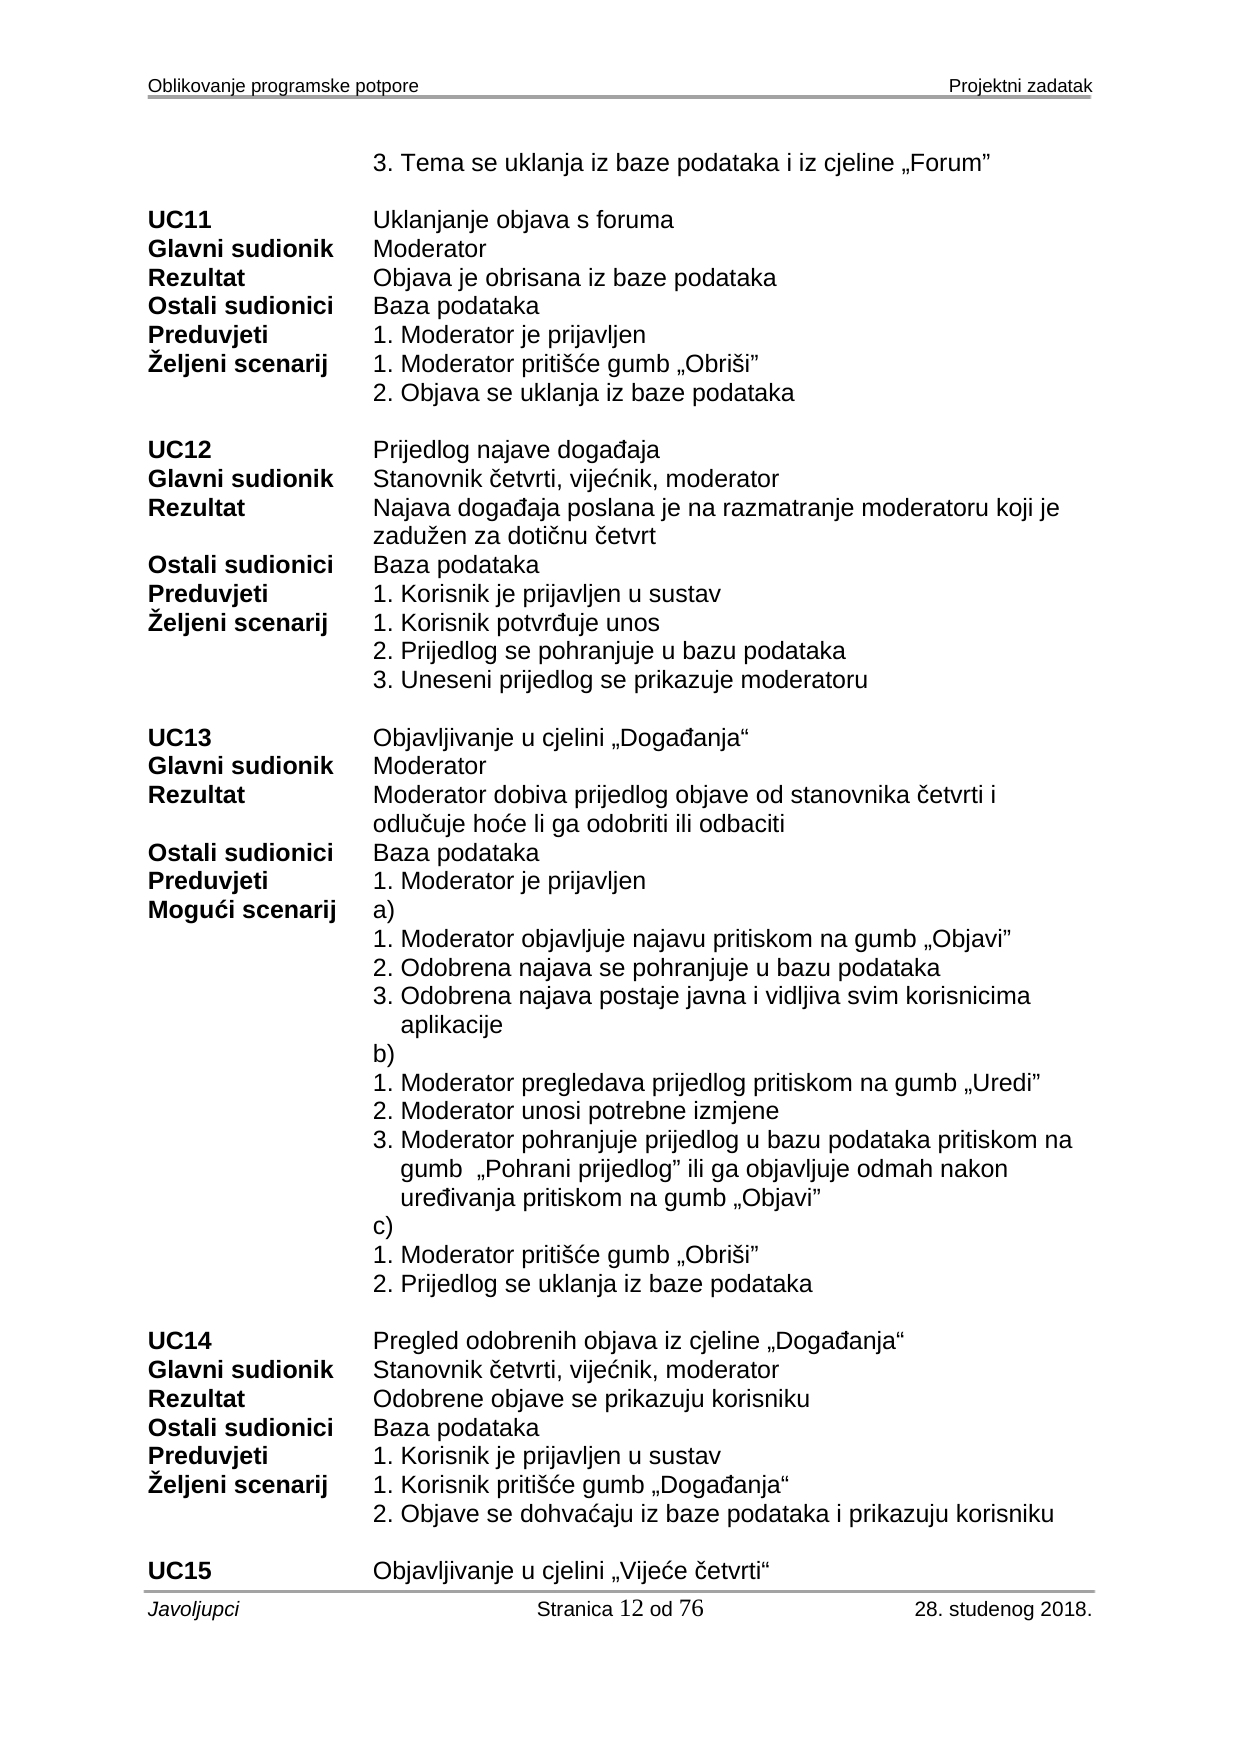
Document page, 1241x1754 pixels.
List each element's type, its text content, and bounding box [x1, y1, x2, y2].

text Preduvjeti 1. Korisnik je prijavljen u sustav [148, 1441, 1093, 1470]
text Rezultat Objava je obrisana iz baze podataka [148, 263, 1093, 291]
text UC12 Prijedlog najave događaja [148, 435, 1093, 464]
text 3. Odobrena najava postaje javna i vidljiva svim korisnicima [298, 981, 1093, 1010]
text Ostali sudionici Baza podataka [148, 291, 1093, 320]
text 2. Objave se dohvaćaju iz baze podataka i prikazuju korisniku [373, 1499, 1093, 1528]
text 1. Moderator pritišće gumb „Obriši” [148, 1240, 1093, 1269]
text Glavni sudionik Moderator [148, 751, 1093, 780]
text Rezultat Najava događaja poslana je na razmatranje moderatoru koji je [148, 493, 1093, 521]
text Preduvjeti 1. Moderator je prijavljen [148, 320, 1093, 349]
text Željeni scenarij 1. Korisnik pritišće gumb „Događanja“ [148, 1470, 1093, 1499]
text gumb „Pohrani prijedlog” ili ga objavljuje odmah nakon uređivanja pritiskom na gumb „Objavi” [400, 1154, 1093, 1211]
text Rezultat Moderator dobiva prijedlog objave od stanovnika četvrti i odlučuje hoće li ga odobriti ili odbaciti [148, 780, 1093, 838]
text Ostali sudionici Baza podataka [148, 1413, 1093, 1441]
text Ostali sudionici Baza podataka [148, 838, 1093, 866]
text aplikacije [148, 1010, 1093, 1039]
text 1. Moderator pregledava prijedlog pritiskom na gumb „Uredi” [298, 1068, 1093, 1096]
text Ostali sudionici Baza podataka [148, 550, 1093, 579]
text Željeni scenarij 1. Moderator pritišće gumb „Obriši” [148, 349, 1093, 378]
text 2. Prijedlog se uklanja iz baze podataka [373, 1269, 1093, 1298]
text Željeni scenarij 1. Korisnik potvrđuje unos [148, 608, 1093, 636]
text c) [148, 1211, 1093, 1240]
text 2. Prijedlog se pohranjuje u bazu podataka [148, 636, 1093, 665]
text Mogući scenarij a) [148, 895, 1093, 924]
text 2. Moderator unosi potrebne izmjene [298, 1096, 1093, 1125]
text b) [298, 1039, 1093, 1068]
text 3. Tema se uklanja iz baze podataka i iz cjeline „Forum” [373, 148, 1093, 176]
text Glavni sudionik Moderator [148, 234, 1093, 263]
text 2. Odobrena najava se pohranjuje u bazu podataka [298, 953, 1093, 981]
text UC11 Uklanjanje objava s foruma [148, 205, 1093, 234]
text 2. Objava se uklanja iz baze podataka [373, 378, 1093, 406]
text UC14 Pregled odobrenih objava iz cjeline „Događanja“ [148, 1326, 1093, 1355]
text Rezultat Odobrene objave se prikazuju korisniku [148, 1384, 1093, 1413]
text Preduvjeti 1. Korisnik je prijavljen u sustav [148, 579, 1093, 608]
text UC13 Objavljivanje u cjelini „Događanja“ [148, 723, 1093, 751]
text 1. Moderator objavljuje najavu pritiskom na gumb „Objavi” [373, 924, 1093, 953]
text zadužen za dotičnu četvrt [373, 521, 1093, 550]
text UC15 Objavljivanje u cjelini „Vijeće četvrti“ [148, 1556, 1093, 1585]
text 3. Uneseni prijedlog se prikazuje moderatoru [148, 665, 1093, 694]
picture [147, 95, 1092, 99]
text Preduvjeti 1. Moderator je prijavljen [148, 866, 1093, 895]
text Glavni sudionik Stanovnik četvrti, vijećnik, moderator [148, 1355, 1093, 1384]
text Glavni sudionik Stanovnik četvrti, vijećnik, moderator [148, 464, 1093, 493]
text 3. Moderator pohranjuje prijedlog u bazu podataka pritiskom na [373, 1125, 1093, 1154]
